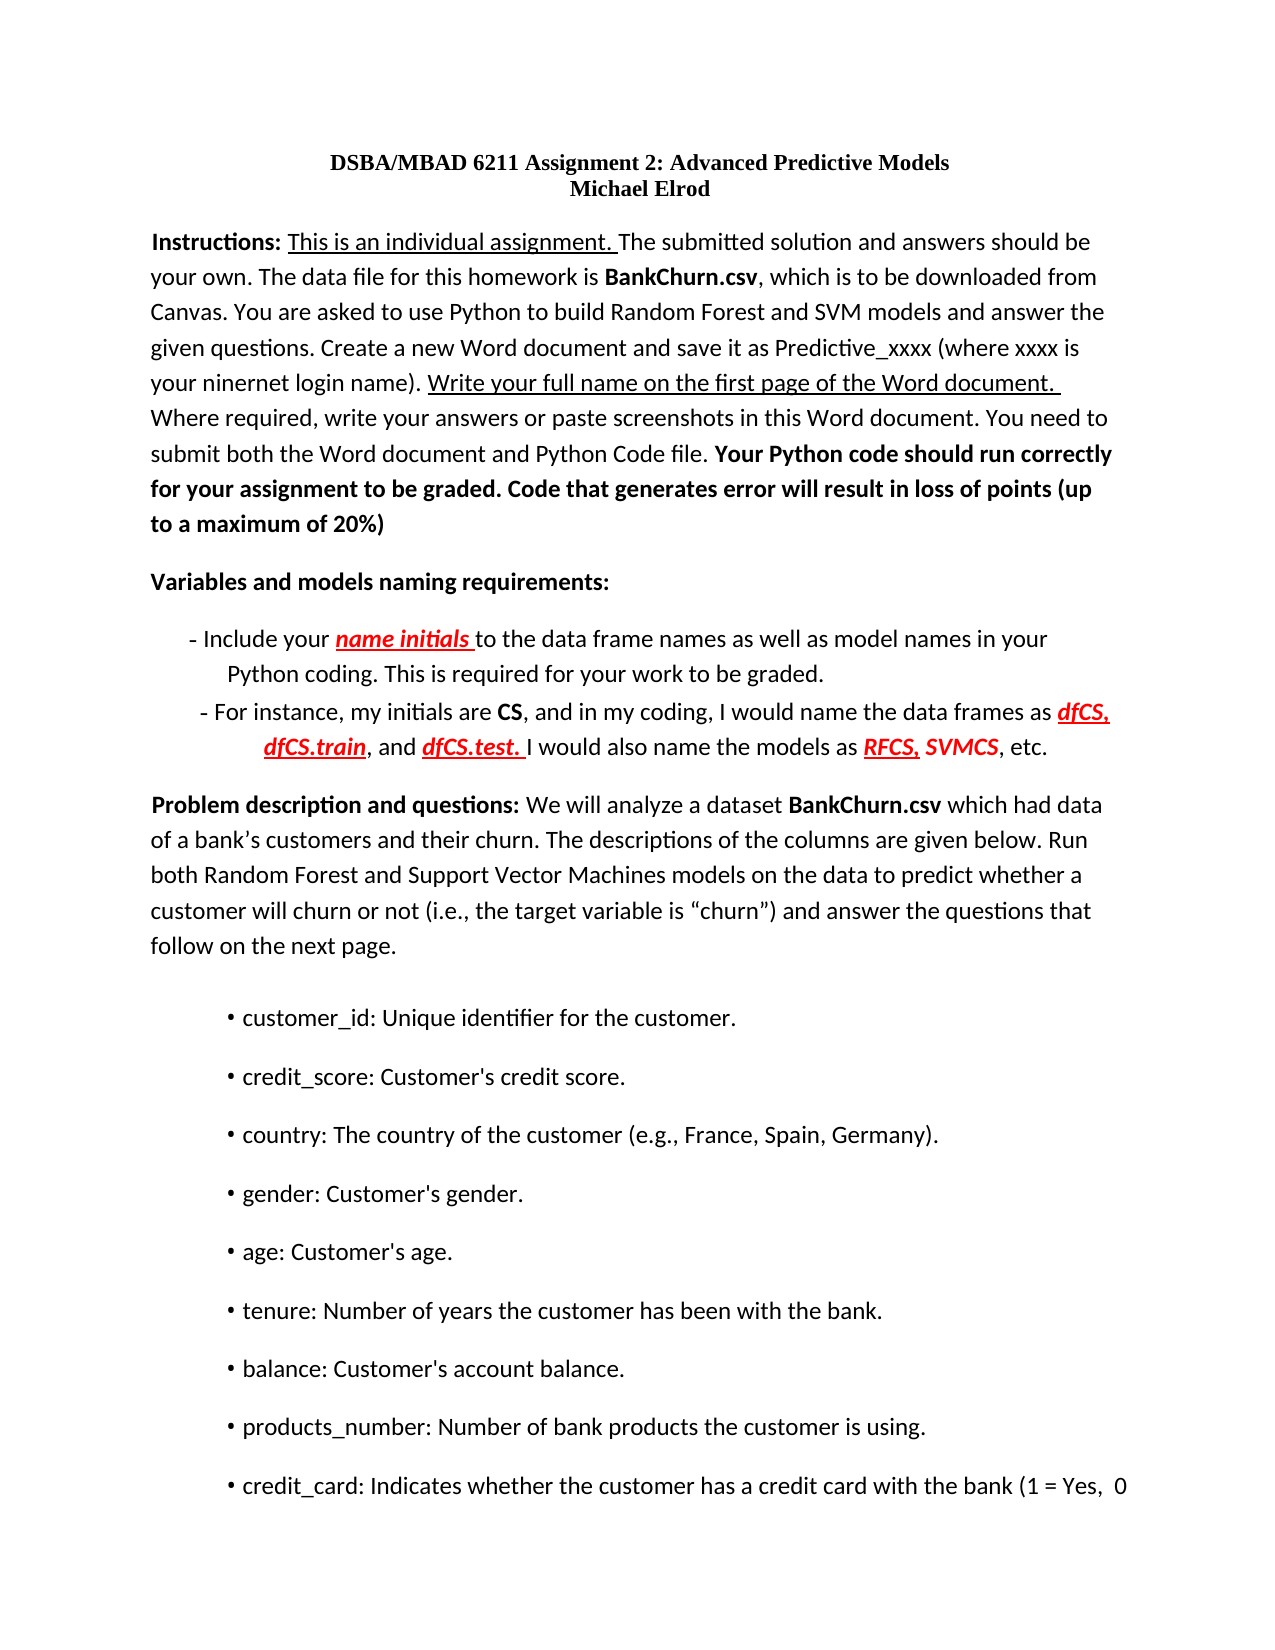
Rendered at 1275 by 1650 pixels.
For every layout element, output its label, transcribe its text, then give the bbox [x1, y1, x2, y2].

text Instructions: This is an individual assignment. The submitted solution and answers should be your own. The data file for this homework is BankChurn.csv, which is to be downloaded from Canvas. You are asked to use Python to build Random Forest and SVM models and answer the given questions. Create a new Word document and save it as Predictive_xxxx (where xxxx is your ninernet login name). Write your full name on the first page of the Word document. Where required, write your answers or paste screenshots in this Word document. You need to submit both the Word document and Python Code file. Your Python code should run correctly for your assignment to be graded. Code that generates error will result in loss of points (up to a maximum of 20%) [150, 226, 1123, 539]
text • balance: Customer's account balance. [226, 1340, 1129, 1392]
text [226, 1457, 1129, 1509]
text DSBA/MBAD 6211 Assignment 2: Advanced Predictive Models [150, 148, 1129, 175]
text • age: Customer's age. [226, 1223, 1129, 1275]
text - For instance, my initials are CS, and in my coding, I would name the data frames as dfCS, dfCS.train, and dfCS.test. I would also name the models as RFCS, SVMCS, etc. [188, 696, 1123, 762]
text • customer_id: Unique identifier for the customer. [226, 990, 1129, 1041]
text • tenure: Number of years the customer has been with the bank. [226, 1282, 1129, 1333]
text Michael Elrod [150, 175, 1129, 201]
text • gender: Customer's gender. [226, 1165, 1129, 1216]
text - Include your name initials to the data frame names as well as model names in your Python coding. This is required for your work to be graded. [188, 623, 1073, 689]
text • products_number: Number of bank products the customer is using. [226, 1399, 1129, 1450]
text Problem description and questions: We will analyze a dataset BankChurn.csv which had data of a bank’s customers and their churn. The descriptions of the columns are given below. Run both Random Forest and Support Vector Machines models on the data to predict whether a customer will churn or not (i.e., the target variable is “churn”) and answer the questions that follow on the next page. [150, 789, 1113, 961]
text • credit_score: Customer's credit score. [226, 1048, 1129, 1099]
text • country: The country of the customer (e.g., France, Spain, Germany). [226, 1107, 1129, 1158]
text Variables and models naming requirements: [150, 566, 1129, 597]
